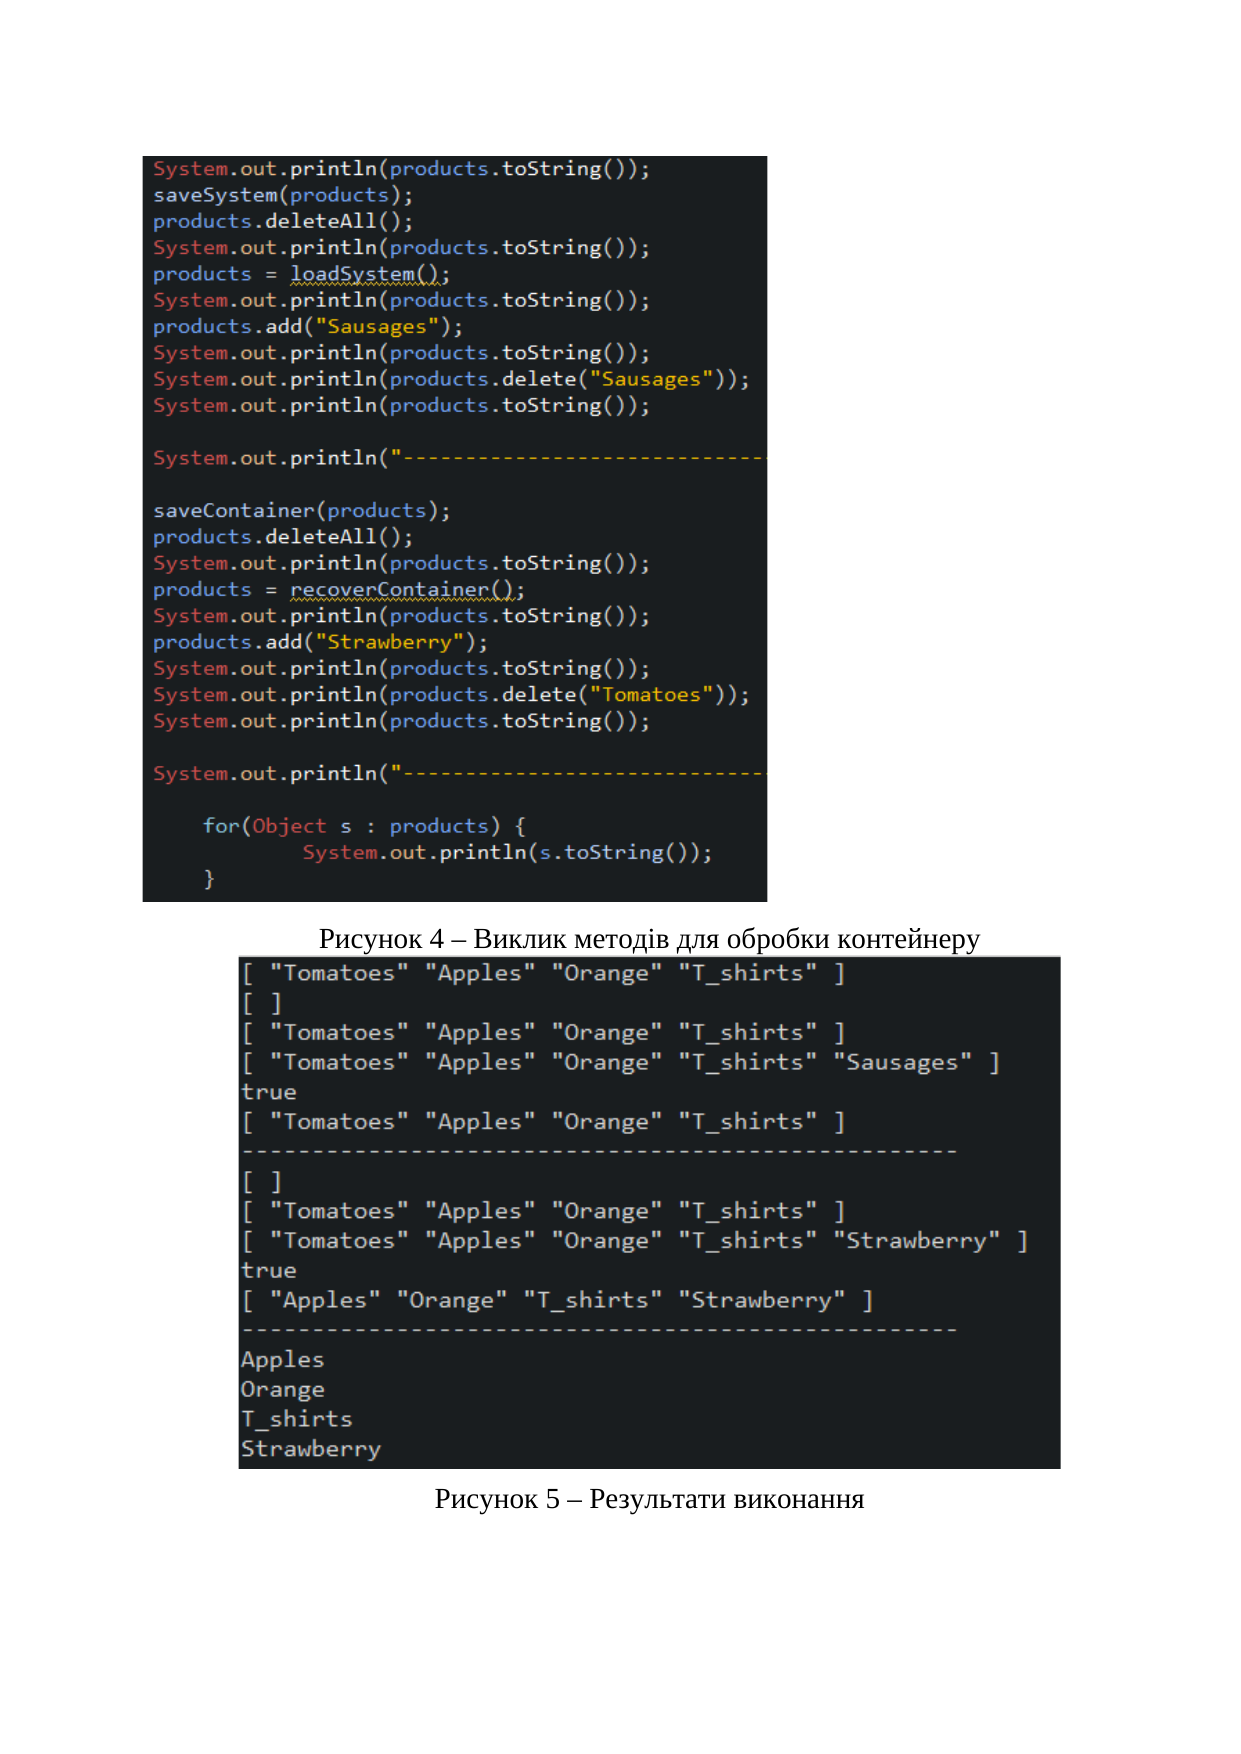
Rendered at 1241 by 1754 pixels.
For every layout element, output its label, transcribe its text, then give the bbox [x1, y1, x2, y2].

picture [142, 156, 768, 902]
picture [238, 955, 1061, 1469]
text Рисунок 5 – Результати виконання [148, 1482, 1152, 1515]
